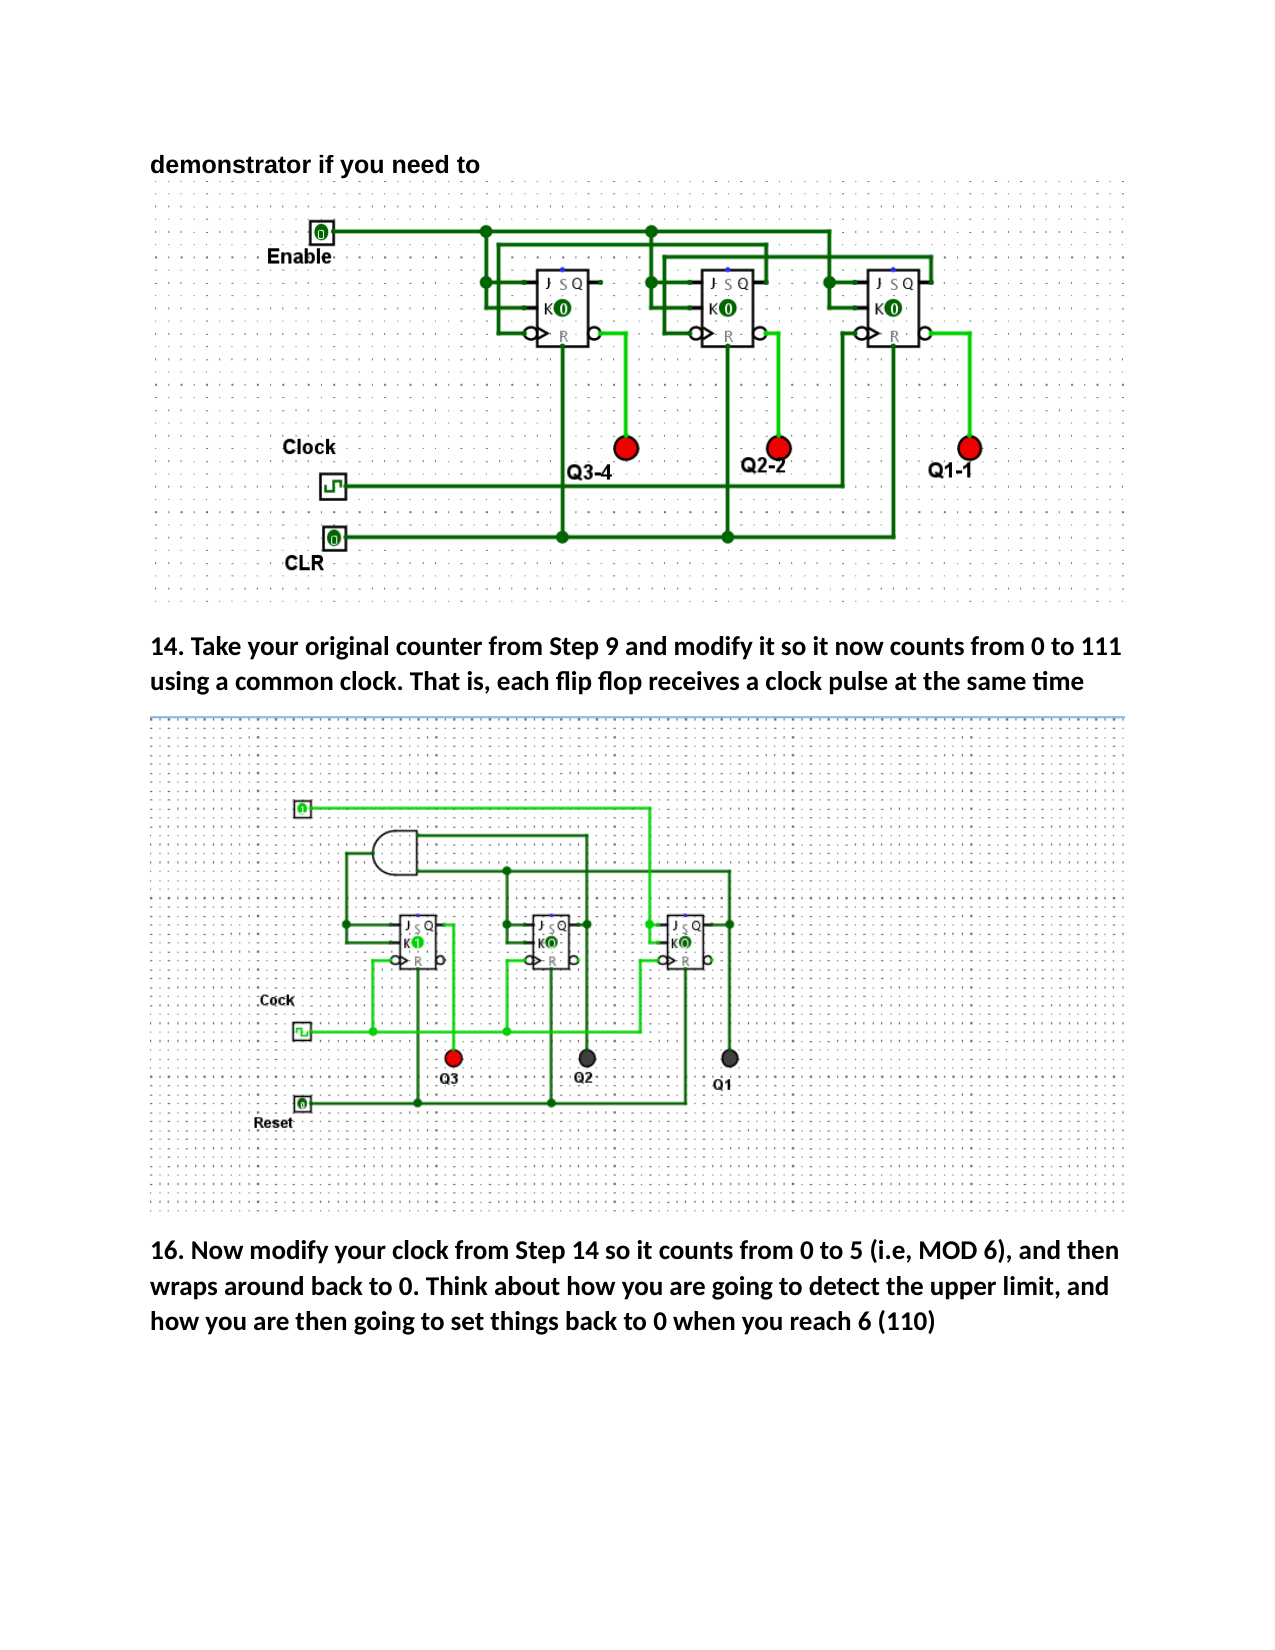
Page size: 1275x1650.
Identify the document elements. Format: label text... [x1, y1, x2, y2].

text 14. Take your original counter from Step 9 and modify it so it now counts from 0 to 111 using a common clock. That is, each flip flop receives a clock pulse at the same time [150, 629, 1125, 697]
text 16. Now modify your clock from Step 14 so it counts from 0 to 5 (i.e, MOD 6), and then wraps around back to 0. Think about how you are going to detect the upper limit, and how you are then going to set things back to 0 when you reach 6 (110) [150, 1233, 1125, 1337]
picture [150, 716, 1125, 1215]
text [150, 150, 1125, 181]
picture [150, 181, 1125, 610]
